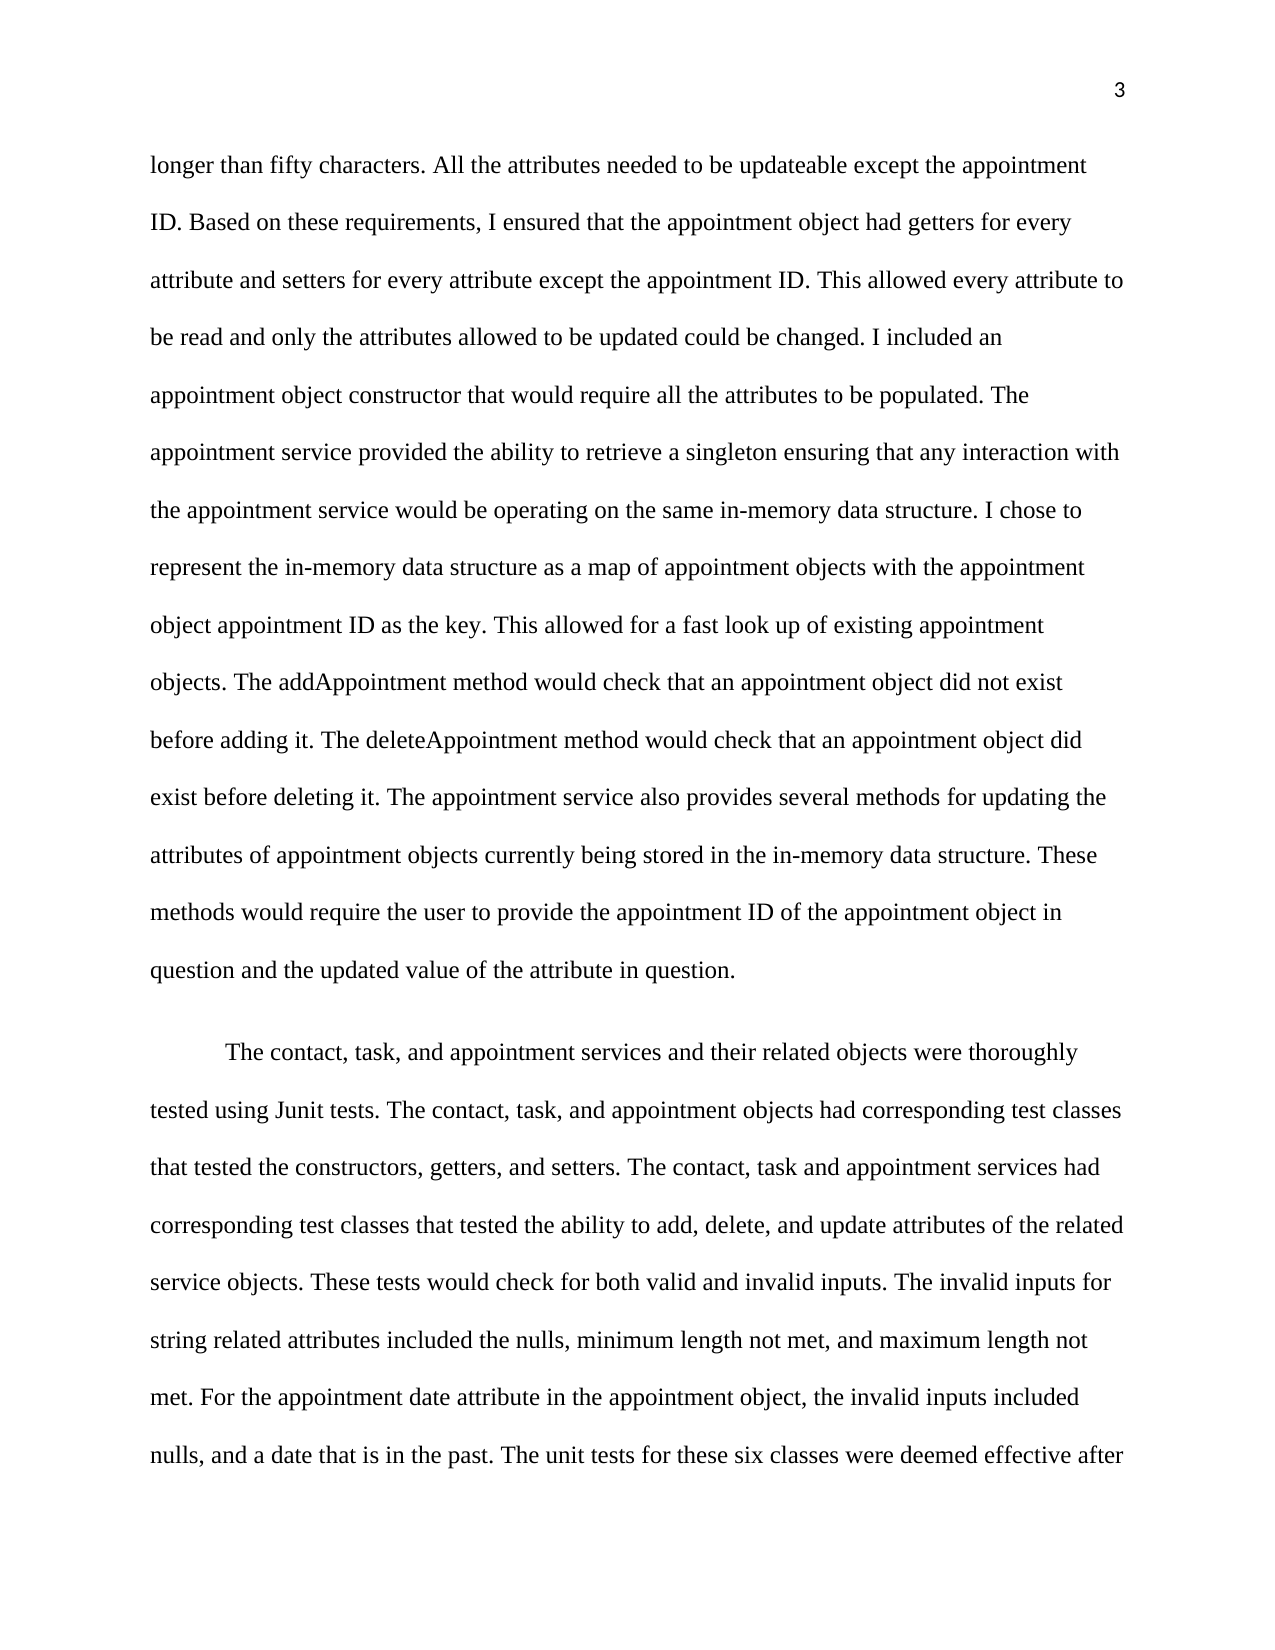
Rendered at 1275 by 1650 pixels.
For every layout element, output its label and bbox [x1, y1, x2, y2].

text [150, 150, 1125, 984]
text [150, 1037, 1125, 1469]
